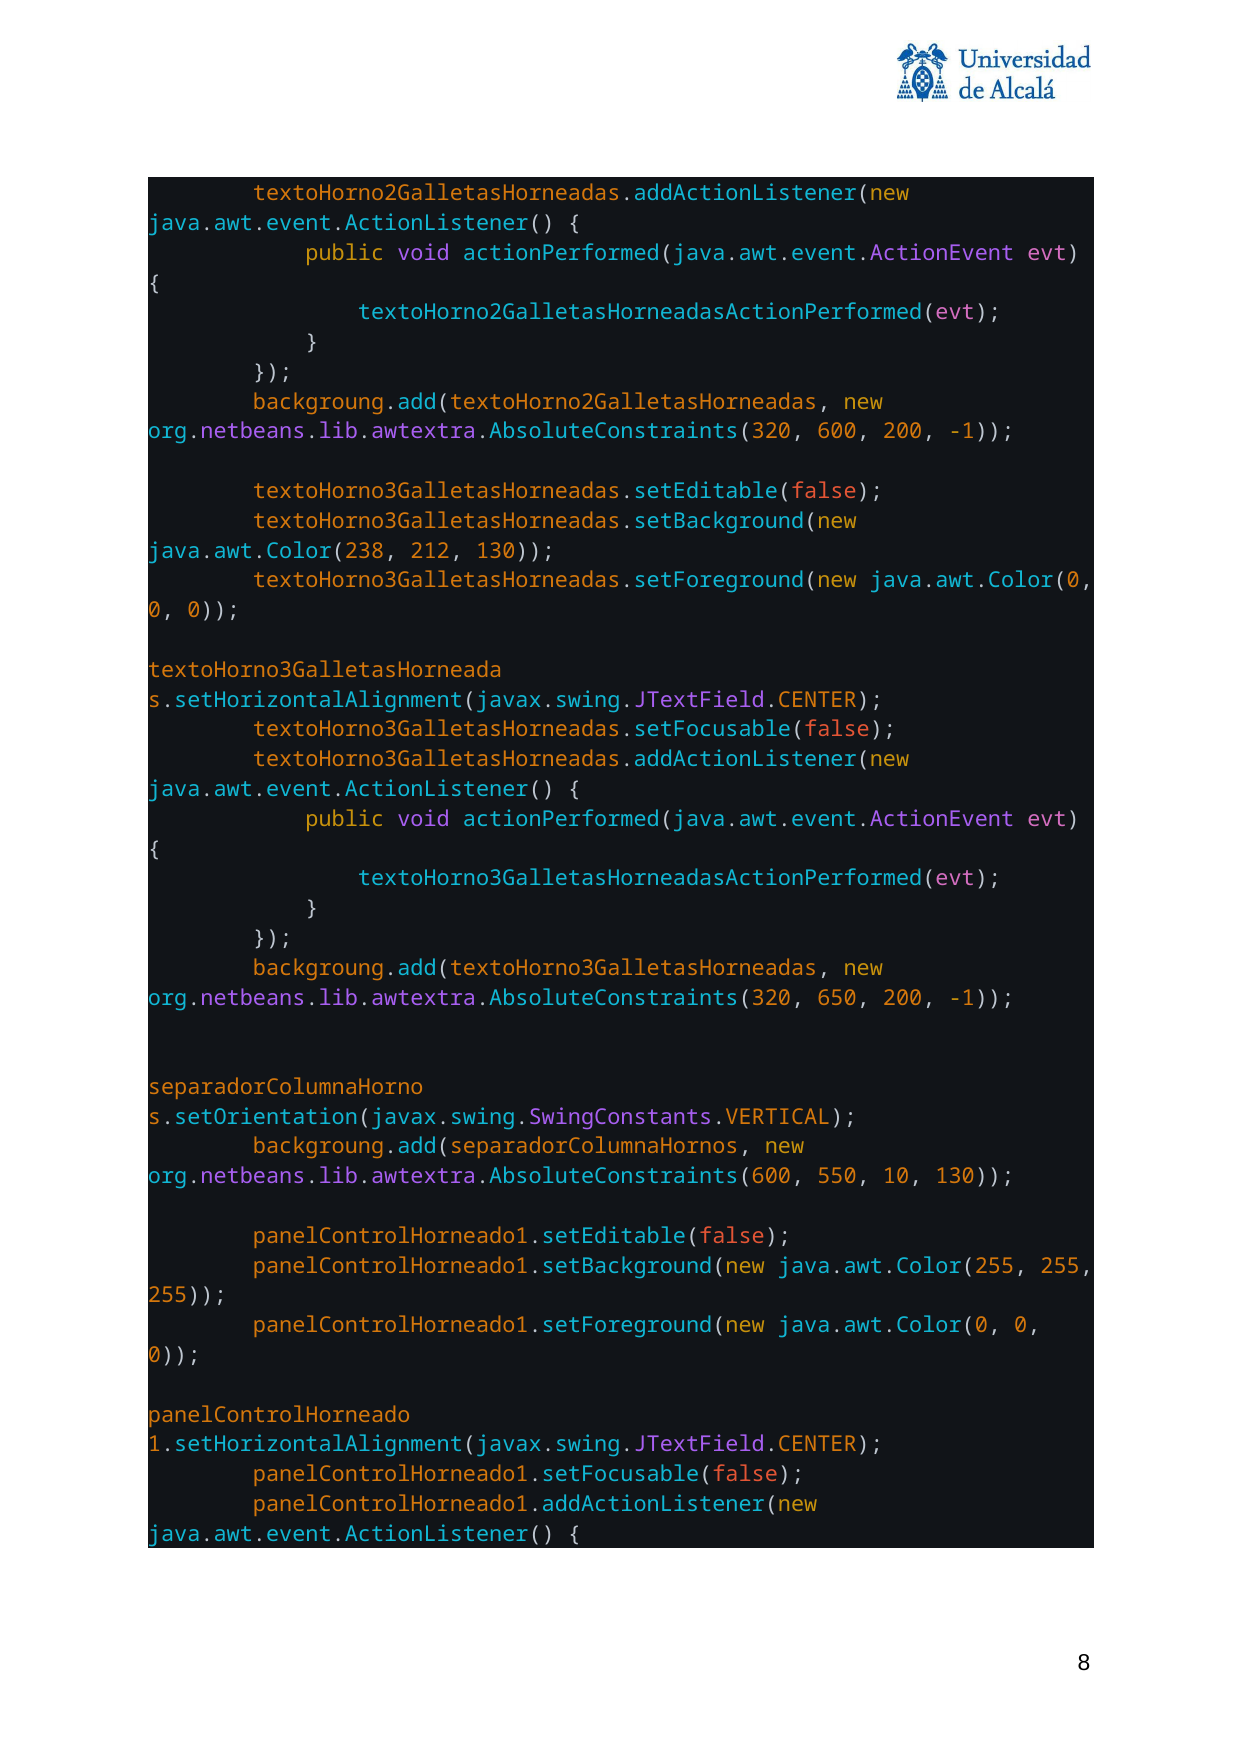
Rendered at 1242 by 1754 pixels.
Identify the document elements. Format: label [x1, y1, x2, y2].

picture [896, 40, 1091, 102]
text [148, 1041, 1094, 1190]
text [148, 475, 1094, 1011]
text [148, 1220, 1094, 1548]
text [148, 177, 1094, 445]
